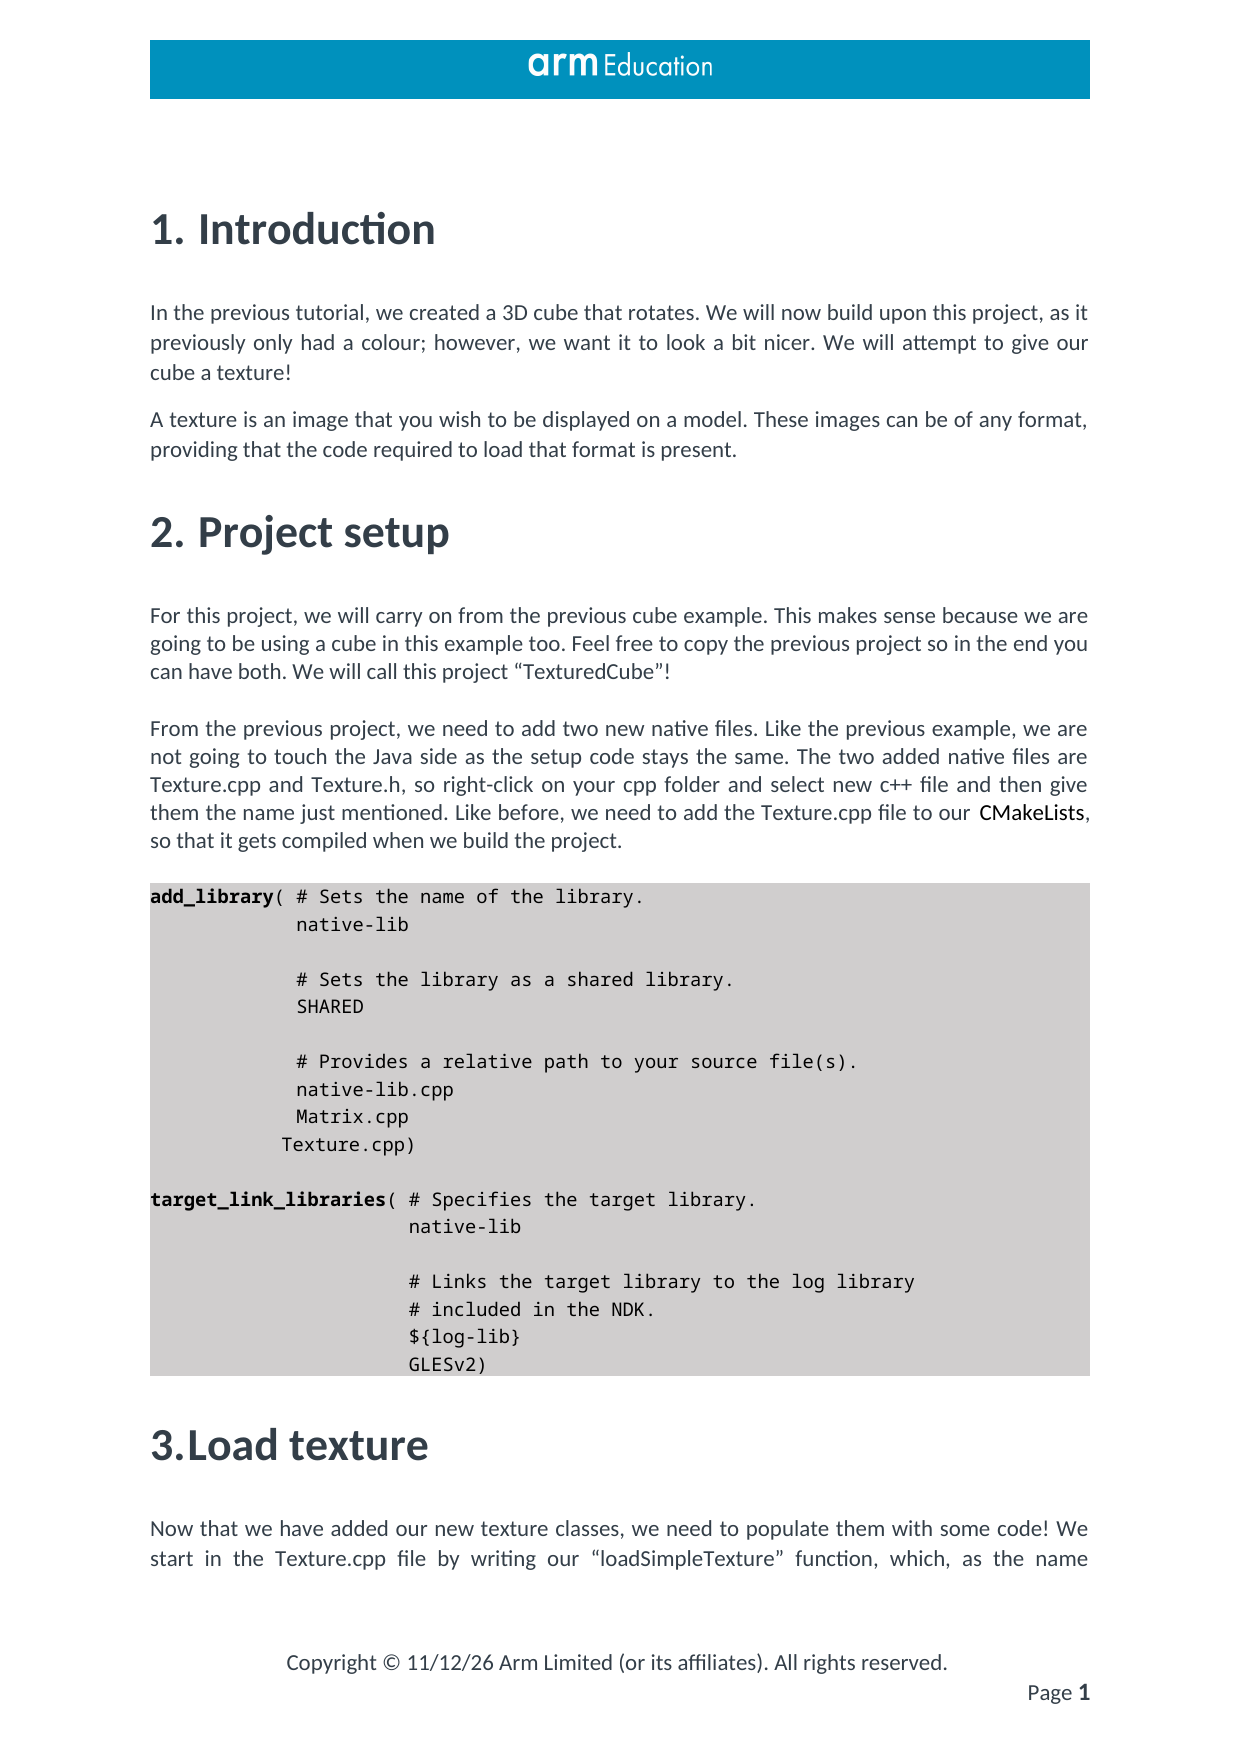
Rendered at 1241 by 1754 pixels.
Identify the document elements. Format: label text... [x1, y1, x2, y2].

picture [554, 54, 566, 75]
text add_library( # Sets the name of the library. native-lib # Sets the library as a shared library. SHARED # Provides a relative path to your source file(s). native-lib.cpp Matrix.cpp [150, 883, 1090, 1129]
text From the previous project, we need to add two new native files. Like the previous example, we are not going to touch the Java side as the setup code stays the same. The two added native files are Texture.cpp and Texture.h, so right-click on your cpp folder and select new c++ file and then give them the name just mentioned. Like before, we need to add the Texture.cpp file to our CMakeLists, so that it gets compiled when we build the project. [150, 714, 1090, 854]
picture [606, 55, 615, 75]
text target_link_libraries( # Specifies the target library. native-lib # Links the target library to the log library # included in the NDK. ${log-lib} GLESv2) [150, 1186, 1090, 1376]
text Texture.cpp) [150, 1131, 1090, 1156]
picture [675, 58, 679, 75]
subtitle Introduction [150, 200, 1090, 256]
picture [570, 54, 597, 75]
text In the previous tutorial, we created a 3D cube that rotates. We will now build upon this project, as it previously only had a colour; however, we want it to look a bit nicer. We will attempt to give our cube a texture! [150, 298, 1090, 386]
subtitle Project setup [150, 503, 1090, 559]
text A texture is an image that you wish to be displayed on a model. These images can be of any format, providing that the code required to load that format is present. [150, 405, 1090, 463]
subtitle Load texture [150, 1416, 1090, 1472]
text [150, 1514, 1090, 1572]
text For this project, we will carry on from the previous cube example. This makes sense because we are going to be using a cube in this example too. Feel free to copy the previous project so in the end you can have both. We will call this project “TexturedCube”! [150, 601, 1090, 685]
picture [529, 54, 548, 75]
